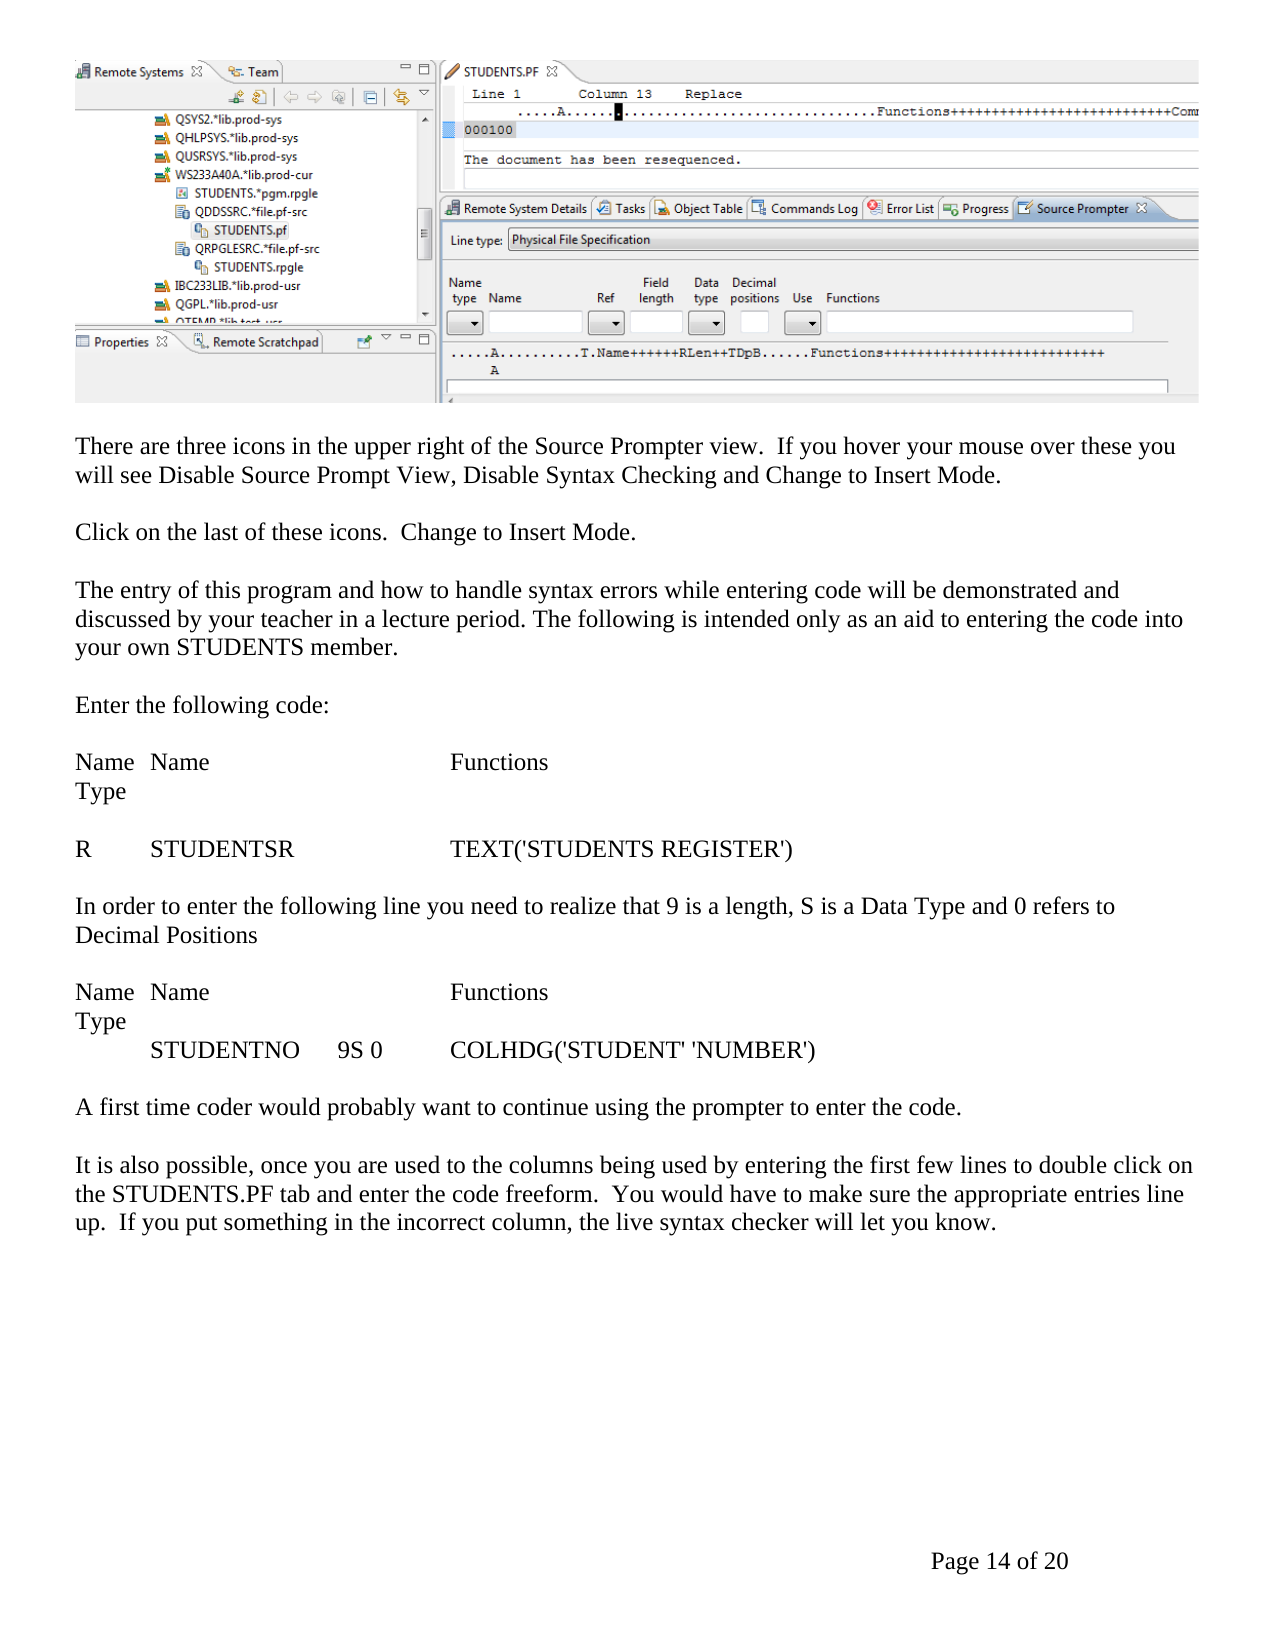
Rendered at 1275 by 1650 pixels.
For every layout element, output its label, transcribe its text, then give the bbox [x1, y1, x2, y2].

text In order to enter the following line you need to realize that 9 is a length, S is a Data Type and 0 refers to Decimal Positions [75, 891, 1200, 949]
text Name Name Functions [75, 747, 1200, 776]
text Type [75, 1006, 1200, 1035]
text There are three icons in the upper right of the Source Prompter view. If you hover your mouse over these you will see Disable Source Prompt View, Disable Syntax Checking and Change to Insert Mode. [75, 431, 1200, 489]
picture [75, 60, 1199, 403]
text STUDENTNO 9S 0 COLHDG('STUDENT' 'NUMBER') [75, 1035, 1200, 1064]
text R STUDENTSR TEXT('STUDENTS REGISTER') [75, 834, 1200, 862]
text Enter the following code: [75, 690, 1200, 719]
text A first time coder would probably want to continue using the prompter to enter the code. [75, 1092, 1200, 1121]
text It is also possible, once you are used to the columns being used by entering the first few lines to double click on the STUDENTS.PF tab and enter the code freeform. You would have to make sure the appropriate entries line up. If you put something in the incorrect column, the live syntax checker will let you know. [75, 1150, 1200, 1236]
text Name Name Functions [75, 977, 1200, 1006]
text Click on the last of these icons. Change to Insert Mode. [75, 517, 1200, 546]
text The entry of this program and how to handle syntax errors while entering code will be demonstrated and discussed by your teacher in a lecture period. The following is intended only as an aid to entering the code into your own STUDENTS member. [75, 575, 1200, 661]
text Type [75, 776, 1200, 805]
